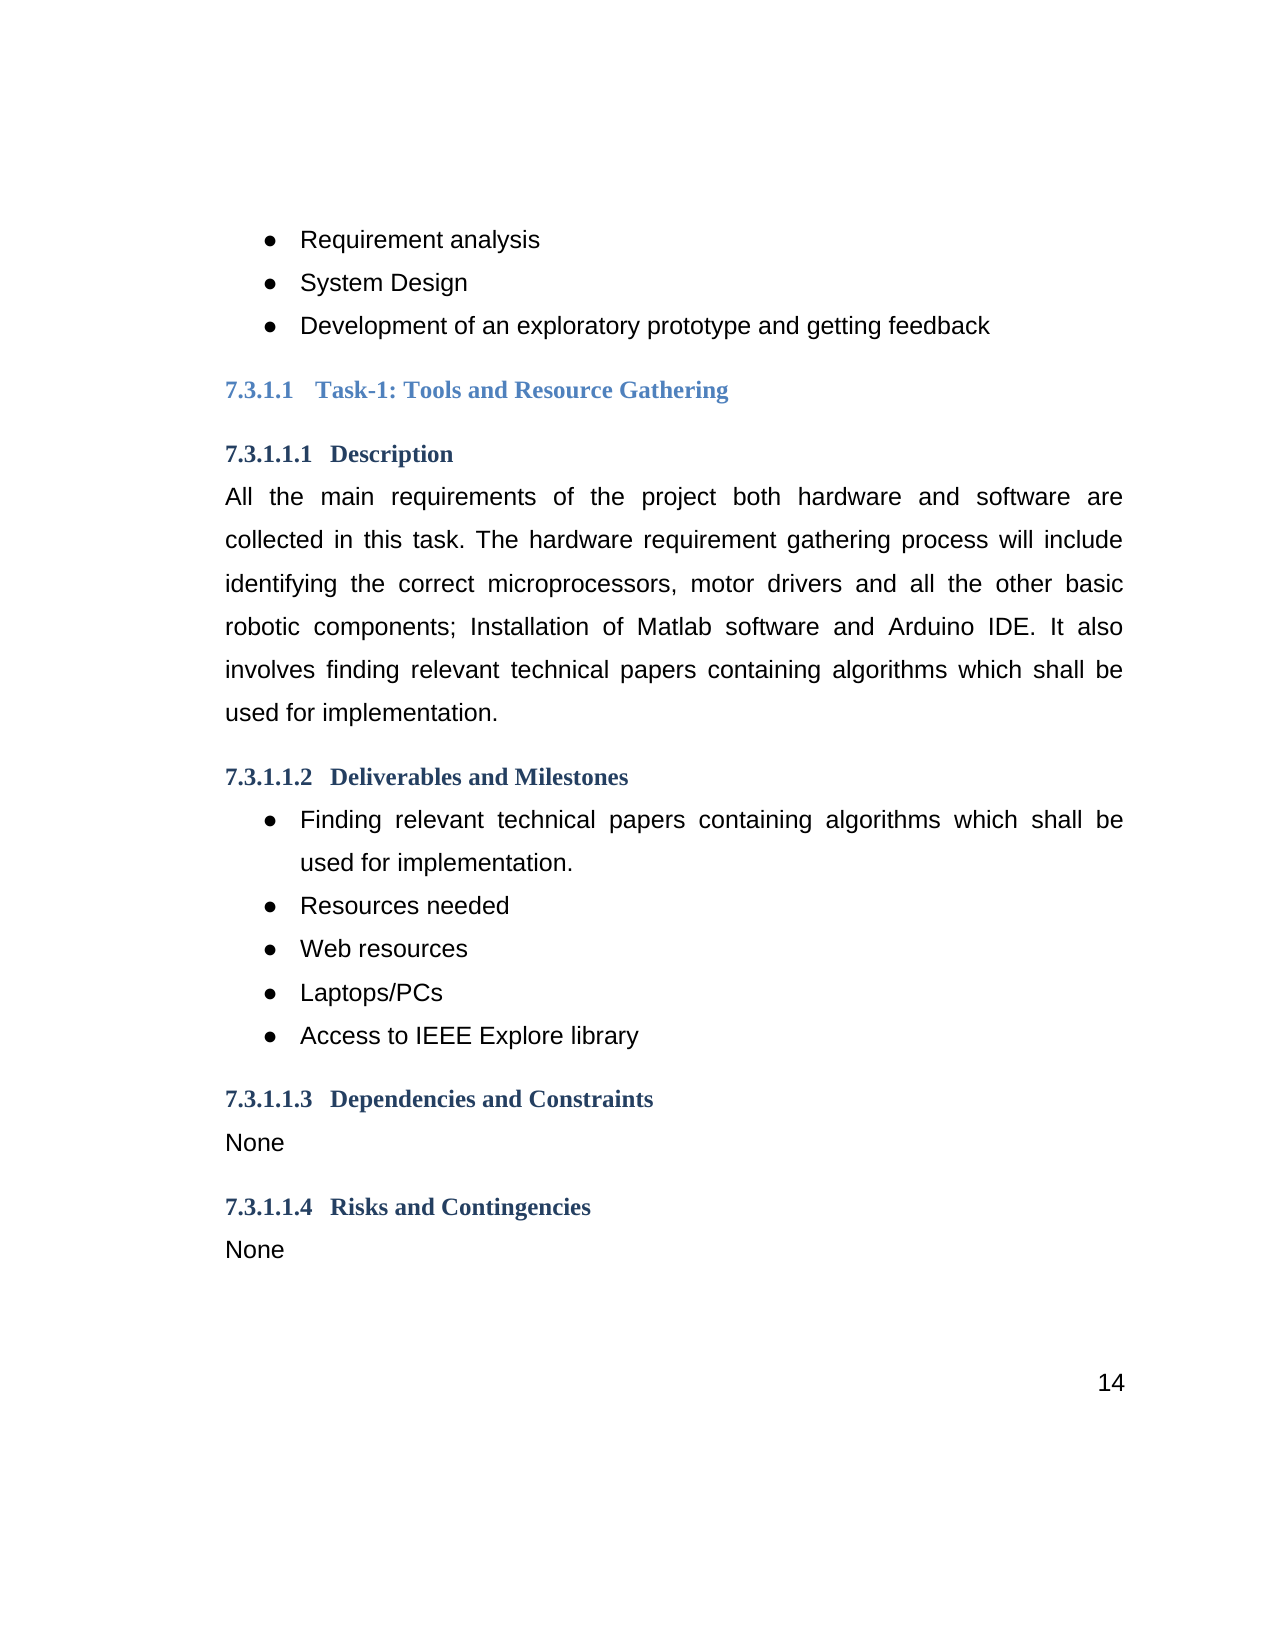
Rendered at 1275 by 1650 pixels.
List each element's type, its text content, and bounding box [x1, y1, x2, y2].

subtitle Task-1: Tools and Resource Gathering [225, 375, 1125, 404]
subtitle Risks and Contingencies [225, 1192, 1125, 1220]
text None [225, 1128, 1125, 1156]
list Requirement analysis [262, 225, 1125, 254]
list Access to IEEE Explore library [262, 1021, 1125, 1049]
subtitle Description [225, 439, 1125, 468]
list Development of an exploratory prototype and getting feedback [262, 311, 1125, 340]
text None [225, 1235, 1125, 1263]
text All the main requirements of the project both hardware and software are collected in this task. The hardware requirement gathering process will include identifying the correct microprocessors, motor drivers and all the other basic robotic components; Installation of Matlab software and Arduino IDE. It also involves finding relevant technical papers containing algorithms which shall be used for implementation. [225, 482, 1125, 727]
list Finding relevant technical papers containing algorithms which shall be used for implementation. [262, 805, 1125, 877]
list Web resources [262, 934, 1125, 963]
list Laptops/PCs [262, 977, 1125, 1006]
subtitle Deliverables and Milestones [225, 762, 1125, 791]
subtitle Dependencies and Constraints [225, 1084, 1125, 1113]
list Resources needed [262, 891, 1125, 920]
list System Design [262, 268, 1125, 297]
